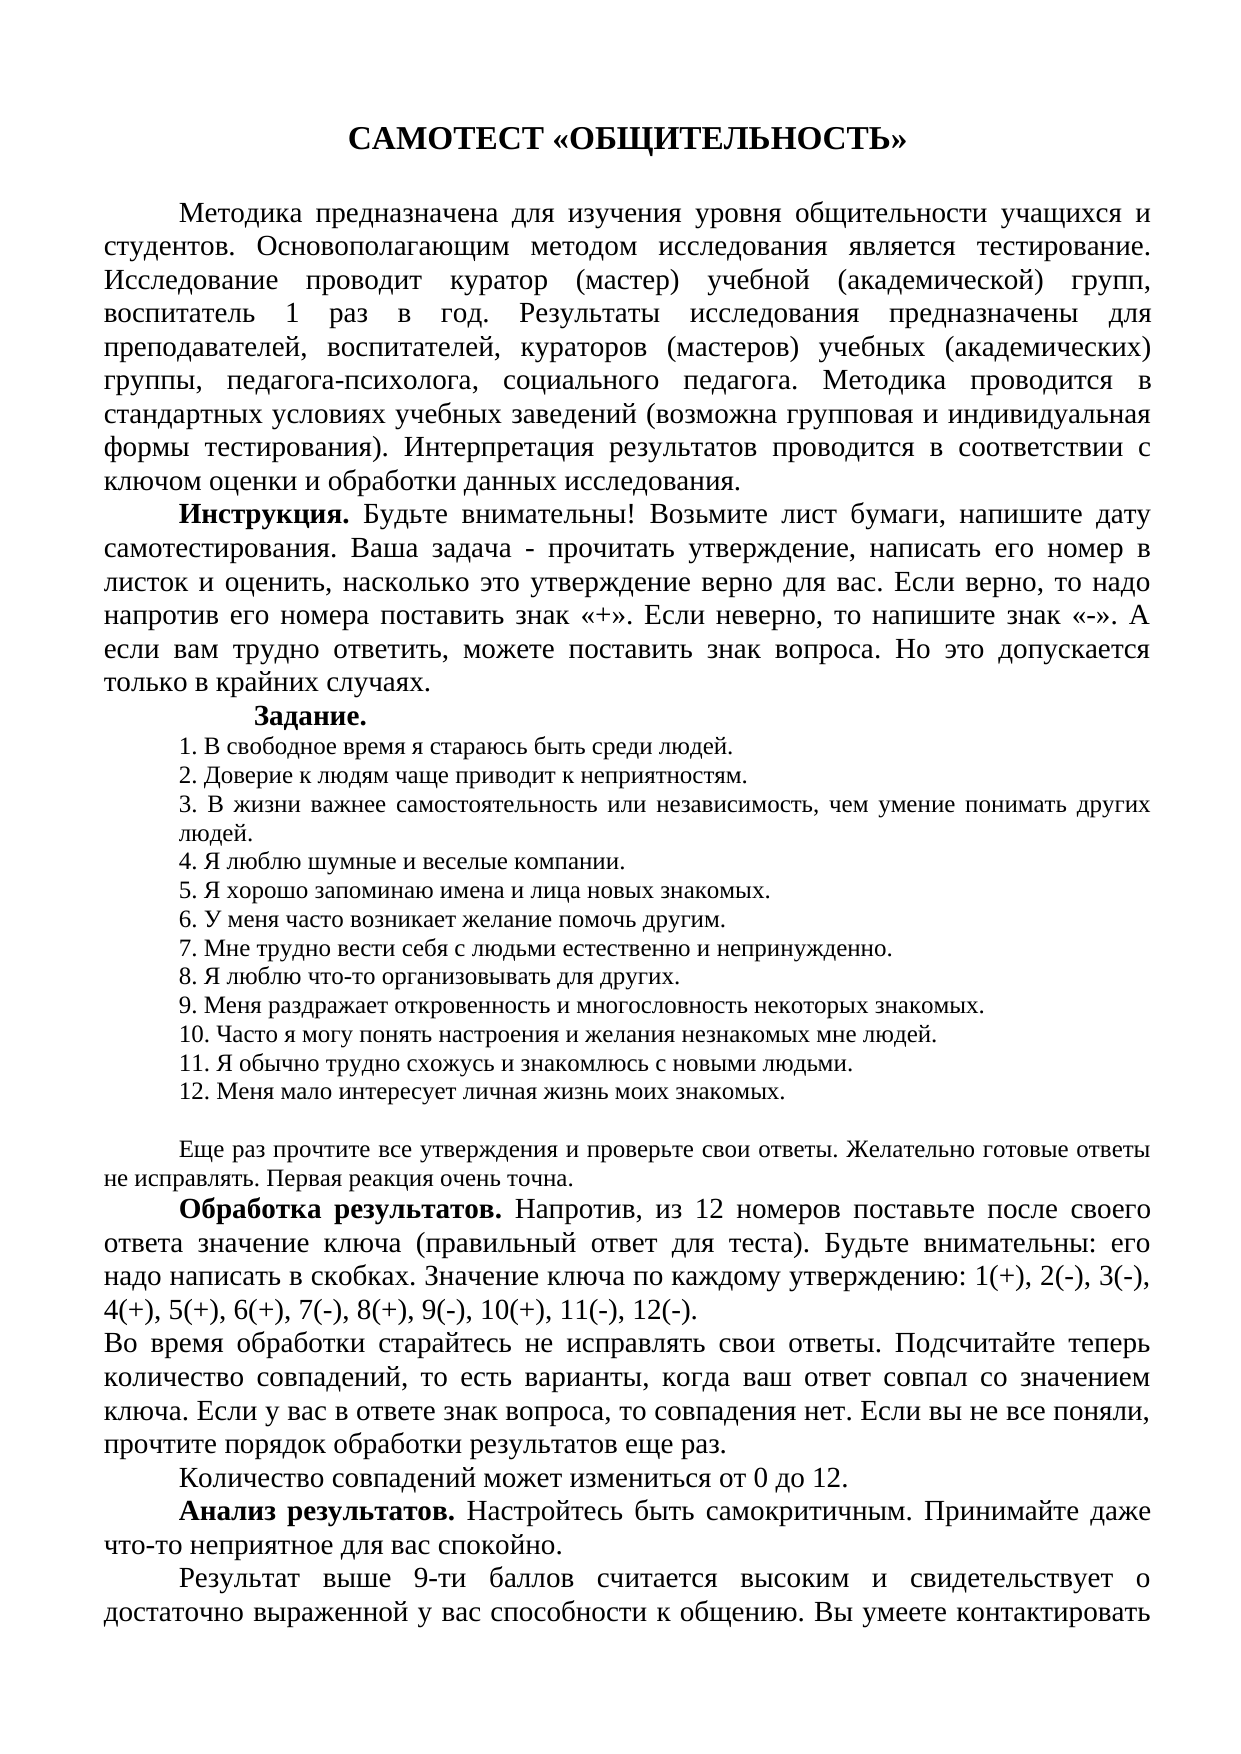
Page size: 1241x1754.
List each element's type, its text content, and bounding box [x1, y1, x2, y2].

text 8. Я люблю что-то организовывать для других. [178, 961, 1152, 990]
text Задание. [178, 698, 1152, 731]
text Количество совпадений может измениться от 0 до 12. [103, 1460, 1152, 1493]
text 5. Я хорошо запоминаю имена и лица новых знакомых. [178, 875, 1152, 904]
text 4. Я люблю шумные и веселые компании. [178, 846, 1152, 875]
text Инструкция. Будьте внимательны! Возьмите лист бумаги, напишите дату самотестирования. Ваша задача - прочитать утверждение, написать его номер в листок и оценить, насколько это утверждение верно для вас. Если верно, то надо напротив его номера поставить знак «+». Если неверно, то напишите знак «-». А если вам трудно ответить, можете поставить знак вопроса. Но это допускается только в крайних случаях. [103, 497, 1152, 698]
text Во время обработки старайтесь не исправлять свои ответы. Подсчитайте теперь количество совпадений, то есть варианты, когда ваш ответ совпал со значением ключа. Если у вас в ответе знак вопроса, то совпадения нет. Если вы не все поняли, прочтите порядок обработки результатов еще раз. [103, 1326, 1152, 1460]
text 7. Мне трудно вести себя с людьми естественно и непринужденно. [178, 933, 1152, 961]
text Анализ результатов. Настройтесь быть самокритичным. Принимайте даже что-то неприятное для вас спокойно. [103, 1493, 1152, 1560]
text САМОТЕСТ «ОБЩИТЕЛЬНОСТЬ» [103, 118, 1152, 156]
text 12. Меня мало интересует личная жизнь моих знакомых. [178, 1076, 1152, 1105]
text 9. Меня раздражает откровенность и многословность некоторых знакомых. [178, 990, 1152, 1019]
text 3. В жизни важнее самостоятельность или независимость, чем умение понимать других людей. [178, 789, 1152, 846]
text 6. У меня часто возникает желание помочь другим. [178, 904, 1152, 933]
text 2. Доверие к людям чаще приводит к неприятностям. [178, 760, 1152, 789]
text Обработка результатов. Напротив, из 12 номеров поставьте после своего ответа значение ключа (правильный ответ для теста). Будьте внимательны: его надо написать в скобках. Значение ключа по каждому утверждению: 1(+), 2(-), 3(-), 4(+), 5(+), 6(+), 7(-), 8(+), 9(-), 10(+), 11(-), 12(-). [103, 1191, 1152, 1326]
text Еще раз прочтите все утверждения и проверьте свои ответы. Желательно готовые ответы не исправлять. Первая реакция очень точна. [103, 1134, 1152, 1191]
text Методика предназначена для изучения уровня общительности учащихся и студентов. Основополагающим методом исследования является тестирование. Исследование проводит куратор (мастер) учебной (академической) групп, воспитатель 1 раз в год. Результаты исследования предназначены для преподавателей, воспитателей, кураторов (мастеров) учебных (академических) группы, педагога-психолога, социального педагога. Методика проводится в стандартных условиях учебных заведений (возможна групповая и индивидуальная формы тестирования). Интерпретация результатов проводится в соответствии с ключом оценки и обработки данных исследования. [103, 195, 1152, 497]
text 11. Я обычно трудно схожусь и знакомлюсь с новыми людьми. [178, 1048, 1152, 1076]
text 1. В свободное время я стараюсь быть среди людей. [178, 731, 1152, 760]
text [103, 1560, 1152, 1627]
text 10. Часто я могу понять настроения и желания незнакомых мне людей. [178, 1019, 1152, 1048]
